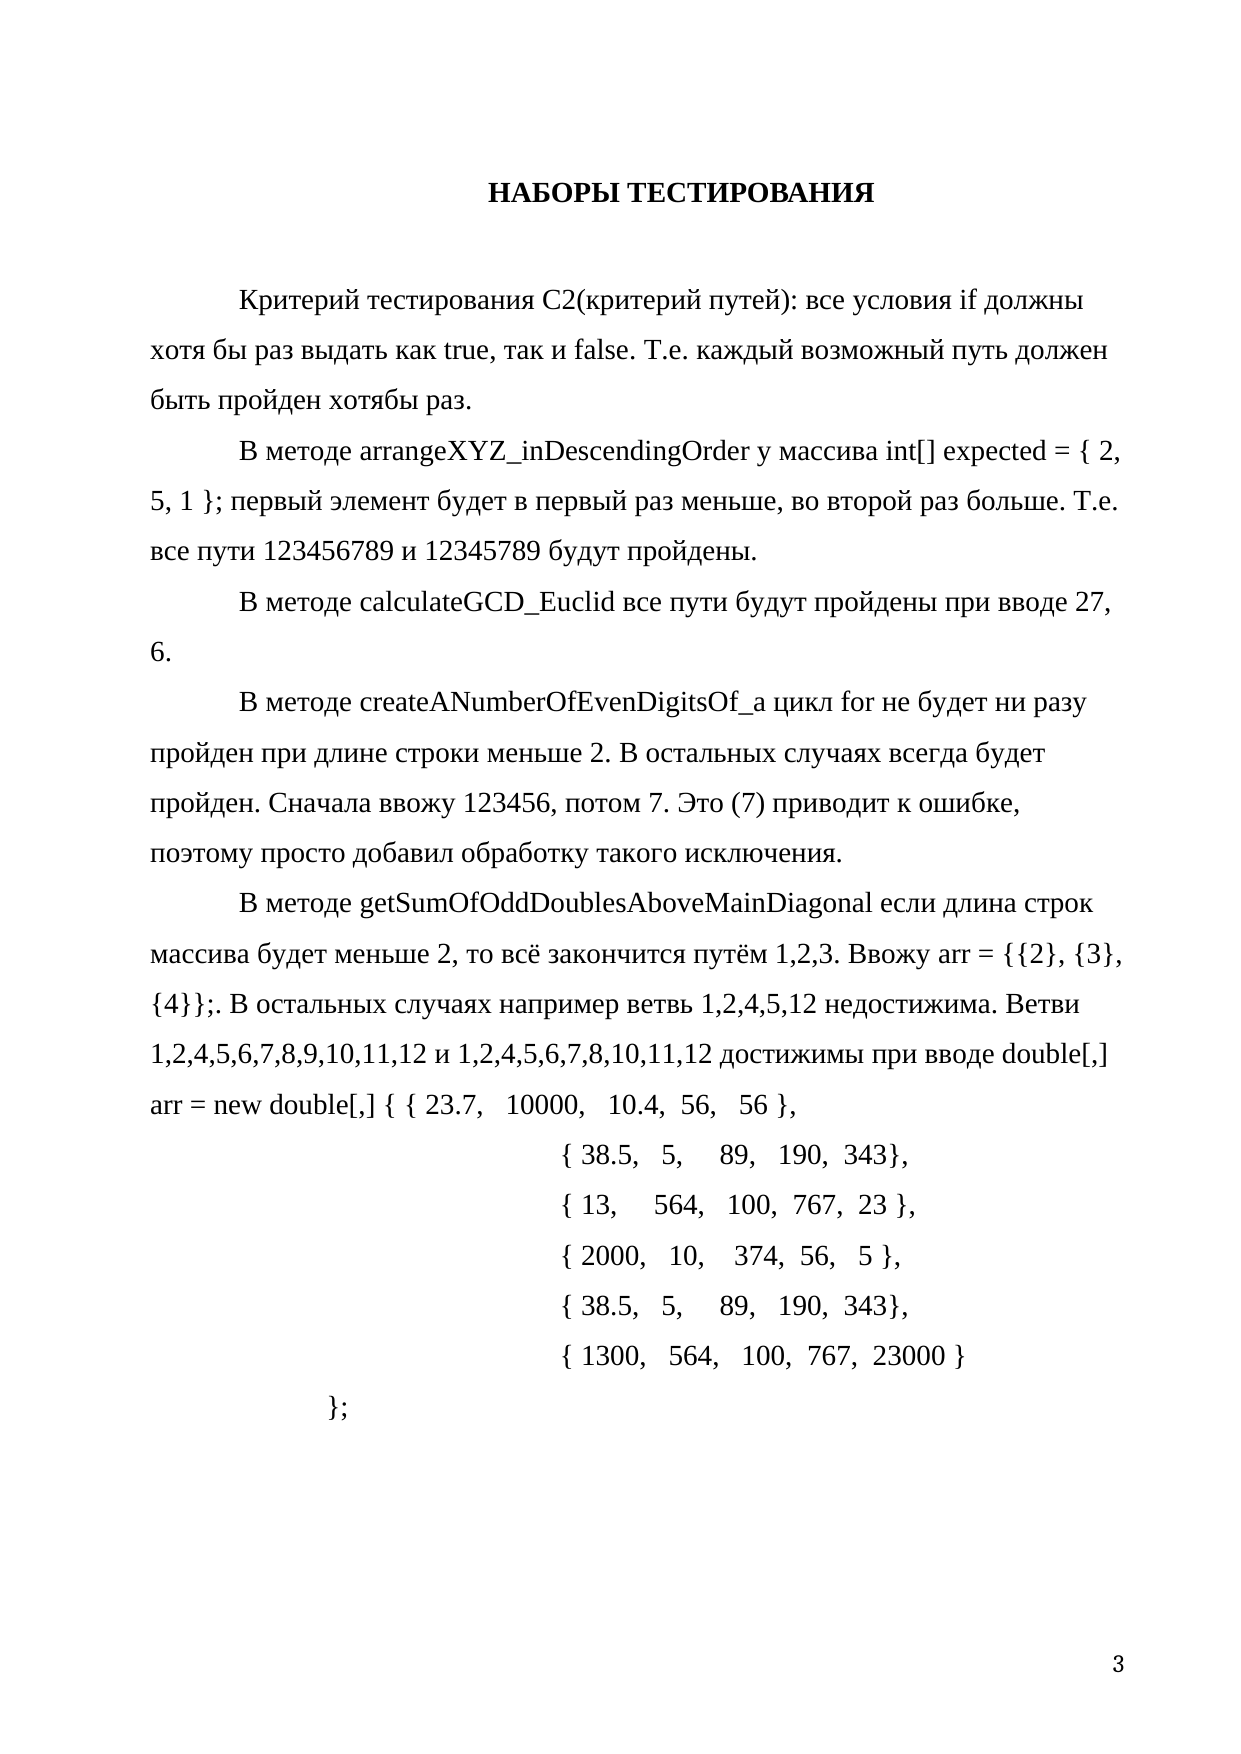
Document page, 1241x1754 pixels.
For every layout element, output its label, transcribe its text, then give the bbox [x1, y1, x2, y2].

text В методе createANumberOfEvenDigitsOf_a цикл for не будет ни разу пройден при длине строки меньше 2. В остальных случаях всегда будет пройден. Сначала ввожу 123456, потом 7. Это (7) приводит к ошибке, поэтому просто добавил обработку такого исключения. [150, 684, 1124, 869]
text { 38.5, 5, 89, 190, 343}, [150, 1137, 1124, 1171]
subtitle НАБОРЫ ТЕСТИРОВАНИЯ [150, 175, 1124, 208]
text { 1300, 564, 100, 767, 23000 } [150, 1338, 1124, 1372]
text { 38.5, 5, 89, 190, 343}, [150, 1288, 1124, 1322]
text В методе arrangeXYZ_inDescendingOrder у массива int[] expected = { 2, 5, 1 }; первый элемент будет в первый раз меньше, во второй раз больше. Т.е. все пути 123456789 и 12345789 будут пройдены. [150, 433, 1124, 567]
text }; [150, 1389, 1124, 1422]
text В методе calculateGCD_Euclid все пути будут пройдены при вводе 27, 6. [150, 584, 1124, 668]
text { 13, 564, 100, 767, 23 }, [150, 1187, 1124, 1221]
text { 2000, 10, 374, 56, 5 }, [150, 1238, 1124, 1271]
text В методе getSumOfOddDoublesAboveMainDiagonal если длина строк массива будет меньше 2, то всё закончится путём 1,2,3. Ввожу arr = {{2}, {3}, {4}};. В остальных случаях например ветвь 1,2,4,5,12 недостижима. Ветви 1,2,4,5,6,7,8,9,10,11,12 и 1,2,4,5,6,7,8,10,11,12 достижимы при вводе double[,] arr = new double[,] { { 23.7, 10000, 10.4, 56, 56 }, [150, 886, 1124, 1120]
text Критерий тестирования C2(критерий путей): все условия if должны хотя бы раз выдать как true, так и false. Т.е. каждый возможный путь должен быть пройден хотябы раз. [150, 282, 1124, 416]
